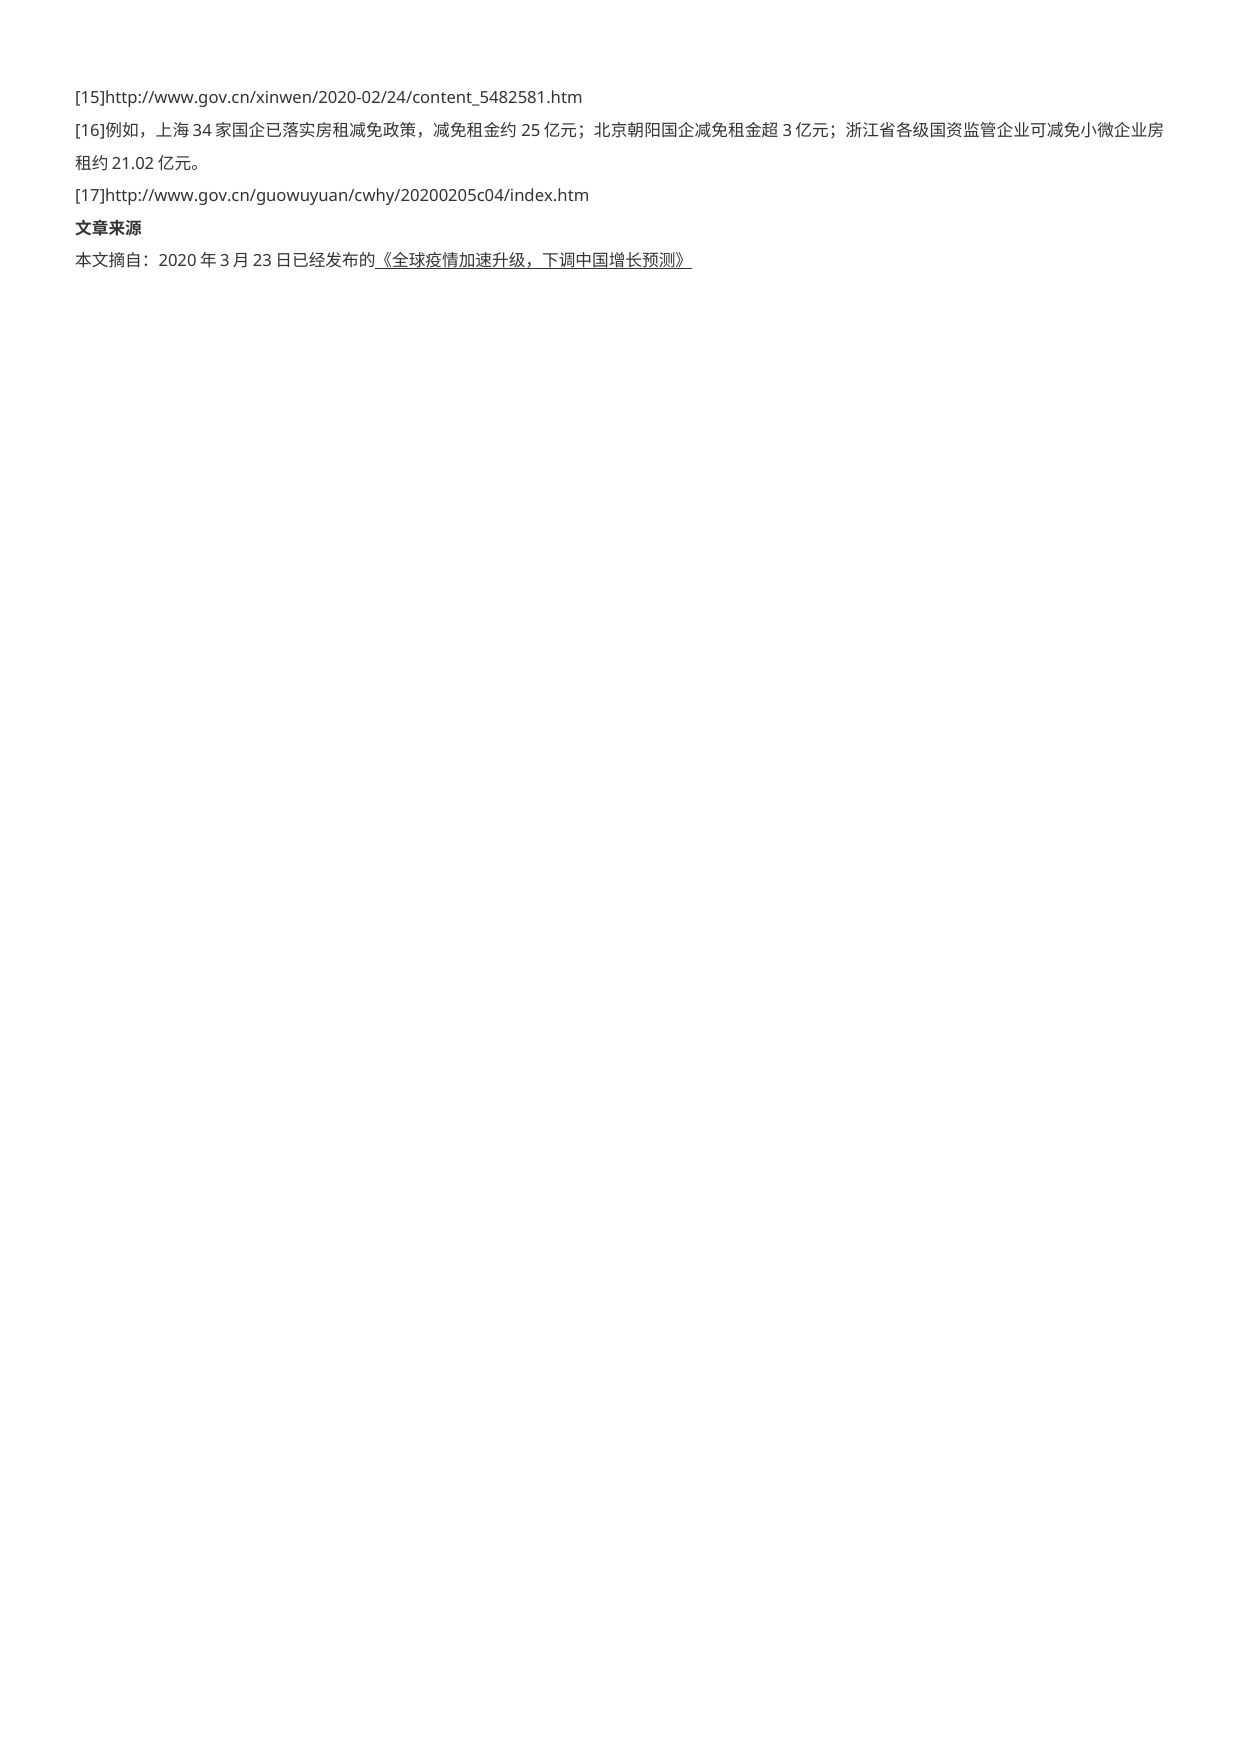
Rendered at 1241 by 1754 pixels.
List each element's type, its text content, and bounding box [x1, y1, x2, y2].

text [16]例如，上海34家国企已落实房租减免政策，减免租金约25亿元；北京朝阳国企减免租金超3亿元；浙江省各级国资监管企业可减免小微企业房租约21.02亿元。 [75, 113, 1165, 178]
text 本文摘自：2020年3月23日已经发布的《全球疫情加速升级，下调中国增长预测》 [75, 243, 1165, 276]
text [17]http://www.gov.cn/guowuyuan/cwhy/20200205c04/index.htm [75, 178, 1165, 211]
text [15]http://www.gov.cn/xinwen/2020-02/24/content_5482581.htm [75, 81, 1165, 113]
text 文章来源 [75, 211, 1165, 243]
